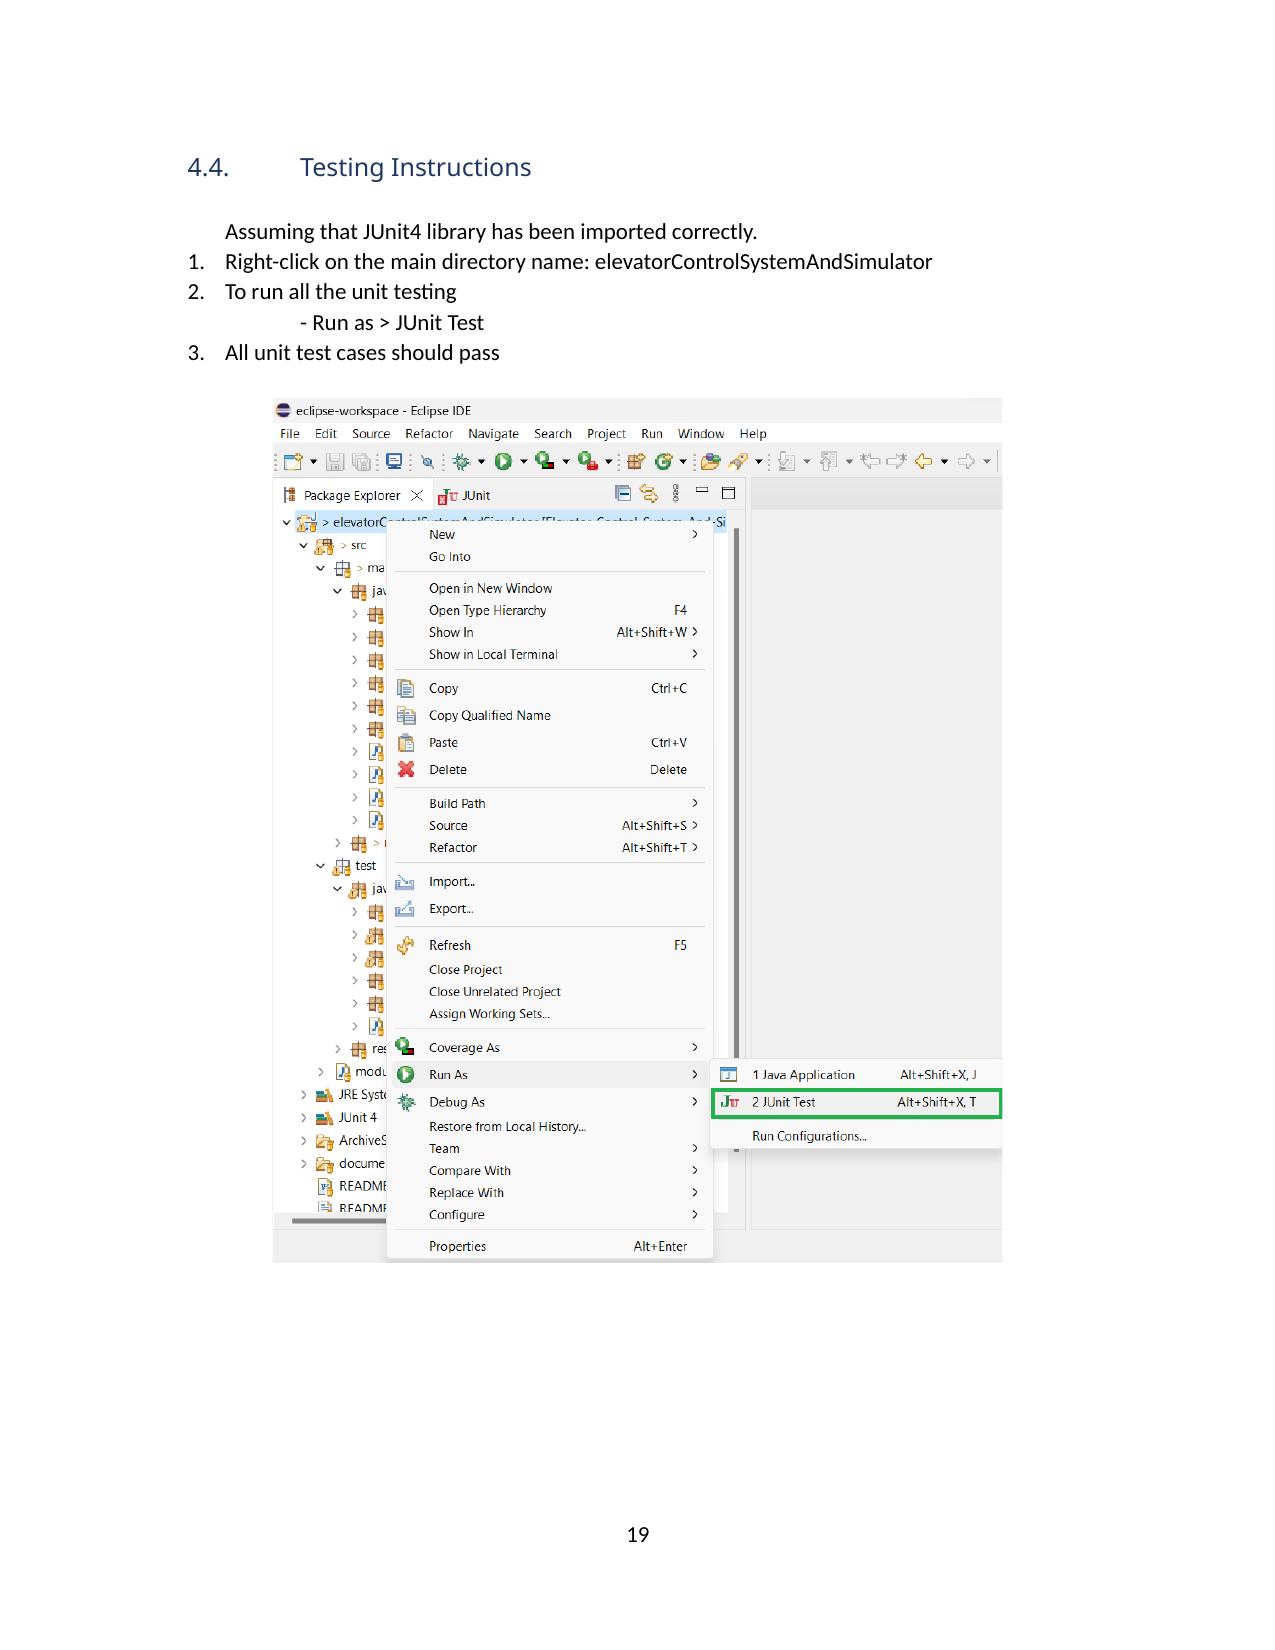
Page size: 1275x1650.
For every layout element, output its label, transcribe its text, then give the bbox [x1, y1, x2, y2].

picture [272, 398, 1003, 1263]
list Right-click on the main directory name: elevatorControlSystemAndSimulator [187, 247, 1125, 275]
text Assuming that JUnit4 library has been imported correctly. [150, 217, 1125, 245]
list All unit test cases should pass [187, 338, 1125, 366]
list To run all the unit testing [187, 277, 1125, 305]
text - Run as > JUnit Test [300, 308, 1125, 336]
subtitle 4.4. Testing Instructions [187, 150, 1125, 184]
